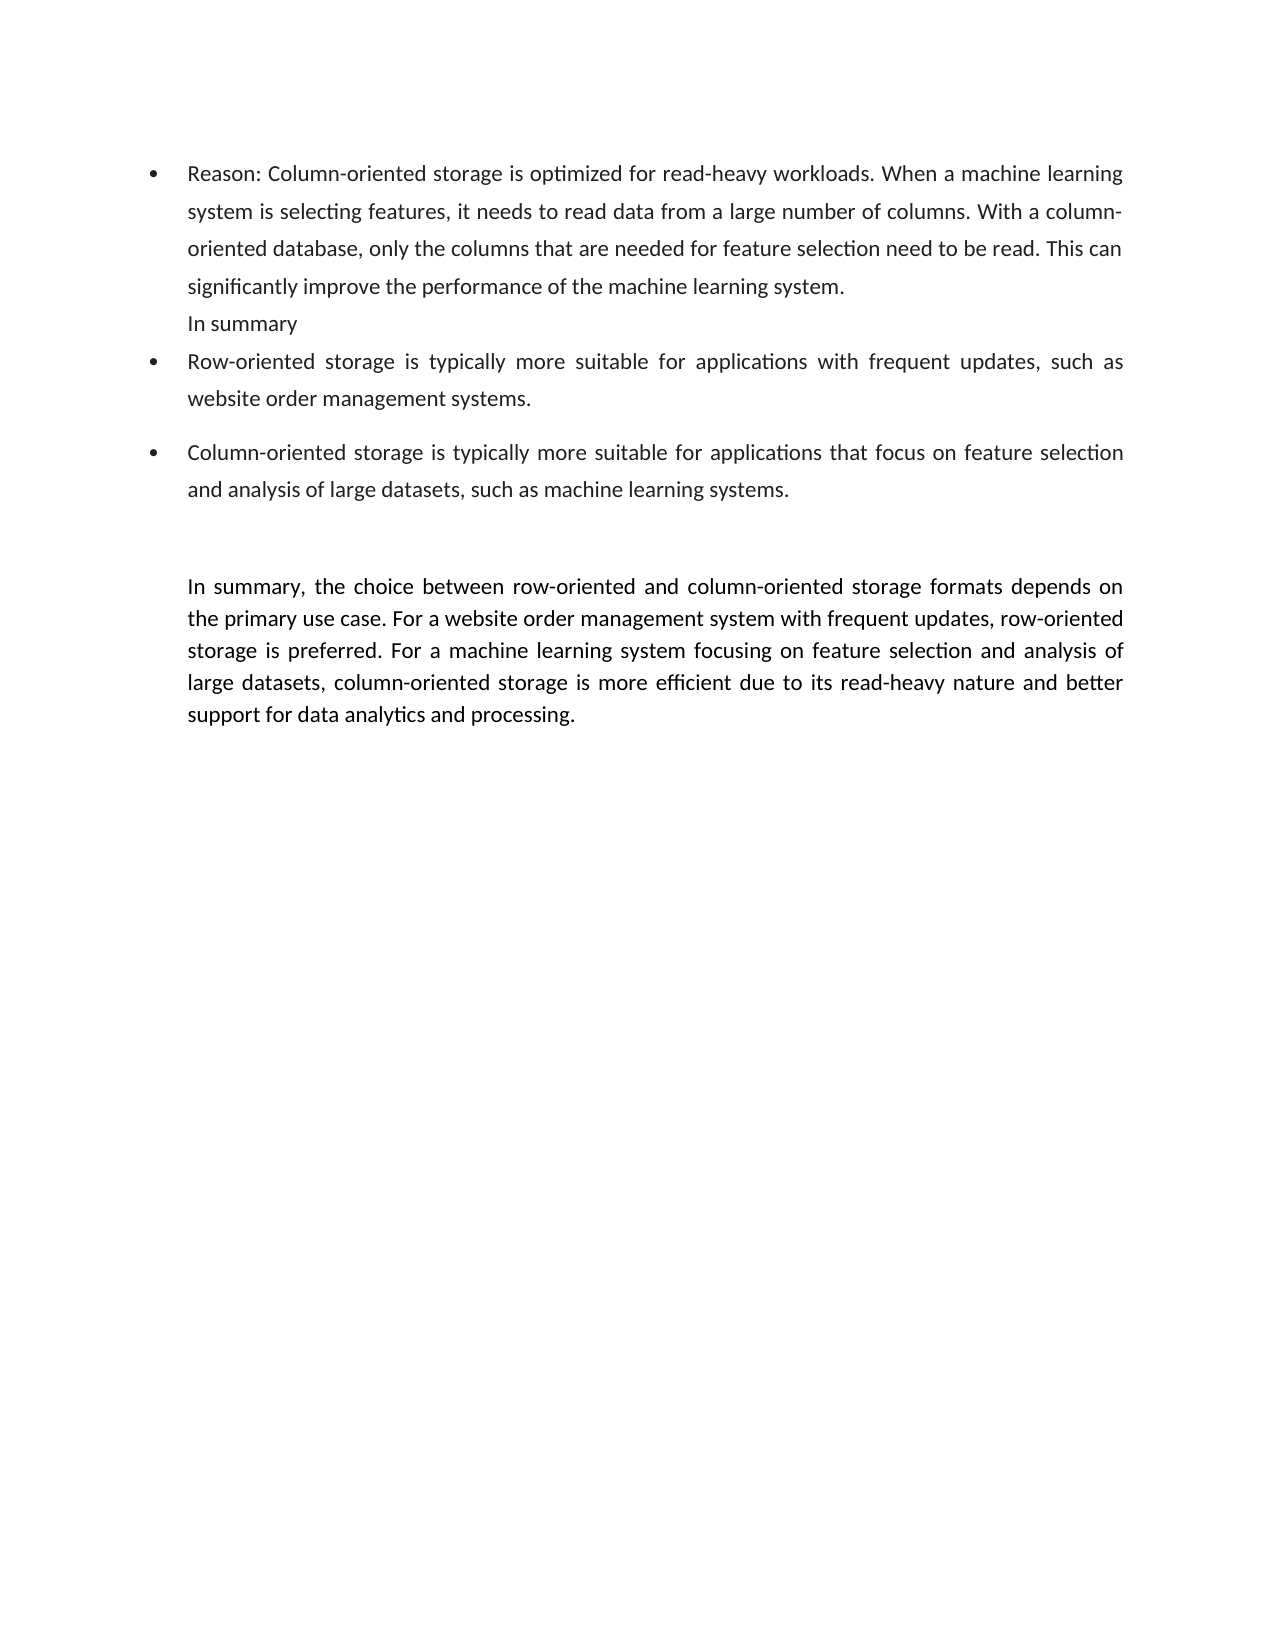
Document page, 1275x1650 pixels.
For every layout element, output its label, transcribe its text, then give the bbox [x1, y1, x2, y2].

text In summary [187, 300, 1125, 337]
list Row-oriented storage is typically more suitable for applications with frequent updates, such as website order management systems. [150, 337, 1125, 412]
list Column-oriented storage is typically more suitable for applications that focus on feature selection and analysis of large datasets, such as machine learning systems. [150, 428, 1125, 503]
list Reason: Column-oriented storage is optimized for read-heavy workloads. When a machine learning system is selecting features, it needs to read data from a large number of columns. With a column-oriented database, only the columns that are needed for feature selection need to be read. This can significantly improve the performance of the machine learning system. [150, 150, 1125, 300]
list In summary, the choice between row-oriented and column-oriented storage formats depends on the primary use case. For a website order management system with frequent updates, row-oriented storage is preferred. For a machine learning system focusing on feature selection and analysis of large datasets, column-oriented storage is more efficient due to its read-heavy nature and better support for data analytics and processing. [187, 572, 1125, 728]
